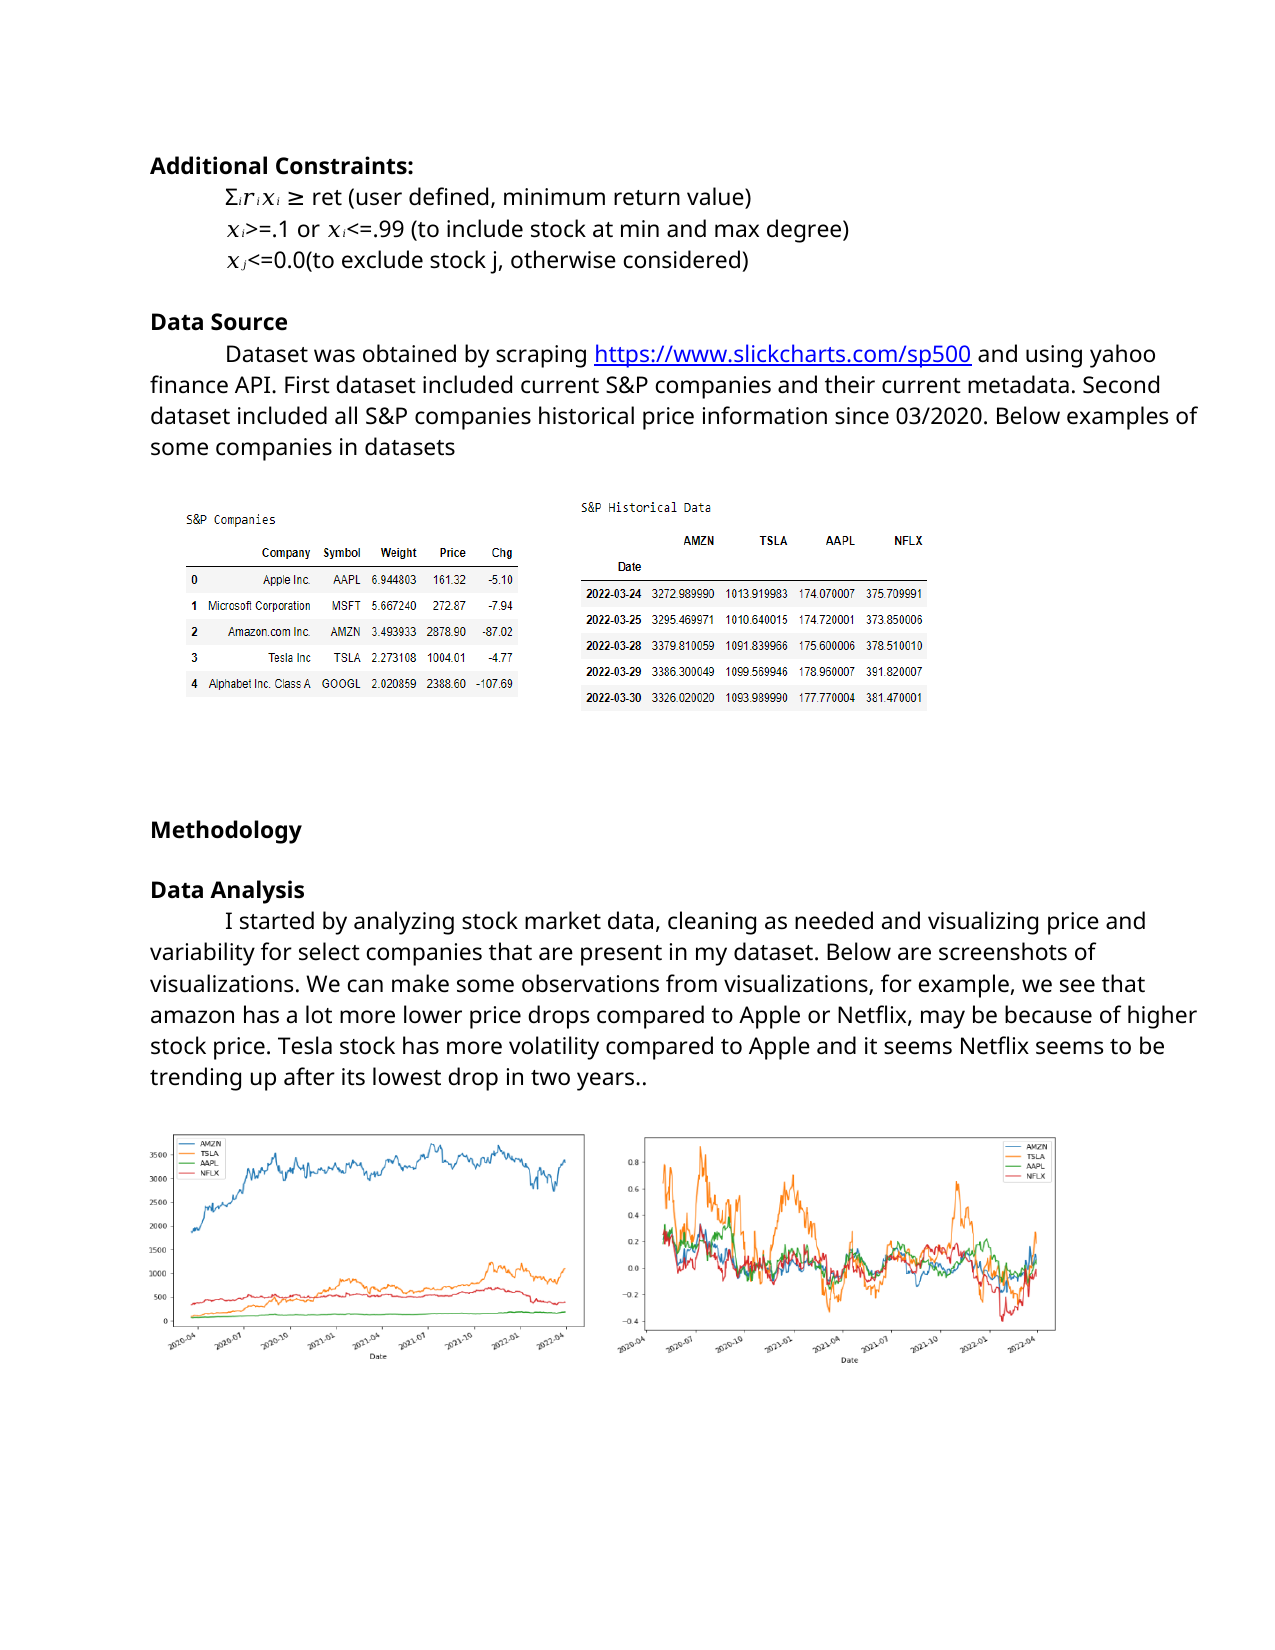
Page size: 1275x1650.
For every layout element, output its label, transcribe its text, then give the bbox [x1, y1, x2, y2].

subtitle 𝑥𝑖>=.1 or 𝑥𝑖<=.99 (to include stock at min and max degree) [150, 212, 1200, 244]
text I started by analyzing stock market data, cleaning as needed and visualizing price and variability for select companies that are present in my dataset. Below are screenshots of visualizations. We can make some observations from visualizations, for example, we see that amazon has a lot more lower price drops compared to Apple or Netflix, may be because of higher stock price. Tesla stock has more volatility compared to Apple and it seems Netflix seems to be trending up after its lowest drop in two years.. [150, 905, 1200, 1092]
subtitle 𝑥𝑗<=0.0(to exclude stock j, otherwise considered) [150, 244, 1200, 275]
picture [134, 1123, 1077, 1366]
text Data Analysis [150, 874, 1200, 905]
text Data Source [150, 306, 1200, 337]
subtitle Additional Constraints: [150, 150, 1200, 181]
text Methodology [150, 814, 1200, 845]
subtitle Σ𝑖𝑟𝑖𝑥𝑖 ≥ ret (user defined, minimum return value) [150, 181, 1200, 212]
text Dataset was obtained by scraping https://www.slickcharts.com/sp500 and using yahoo finance API. First dataset included current S&P companies and their current metadata. Second dataset included all S&P companies historical price information since 03/2020. Below examples of some companies in datasets [150, 337, 1200, 462]
picture [150, 493, 985, 720]
